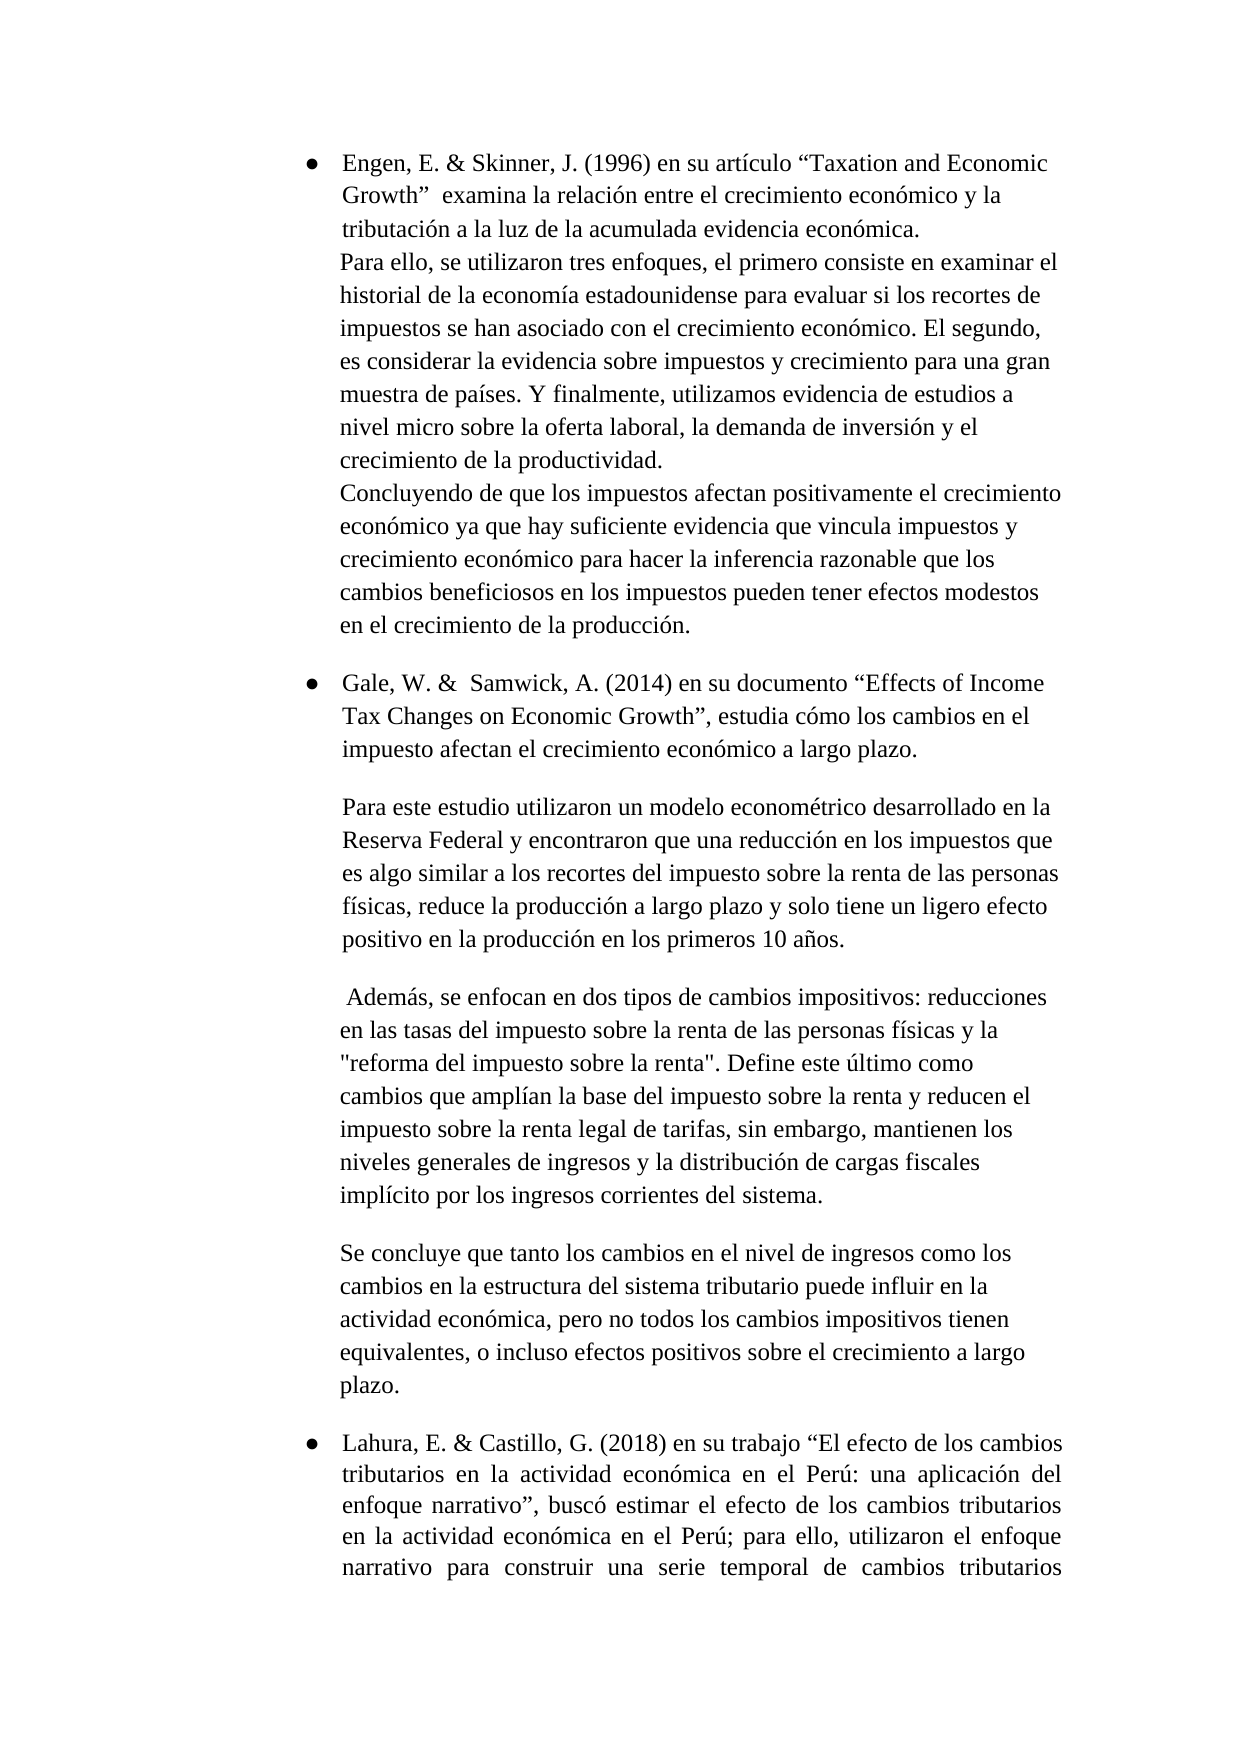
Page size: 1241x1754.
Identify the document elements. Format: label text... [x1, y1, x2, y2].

text Para ello, se utilizaron tres enfoques, el primero consiste en examinar el historial de la economía estadounidense para evaluar si los recortes de impuestos se han asociado con el crecimiento económico. El segundo, es considerar la evidencia sobre impuestos y crecimiento para una gran muestra de países. Y finalmente, utilizamos evidencia de estudios a nivel micro sobre la oferta laboral, la demanda de inversión y el crecimiento de la productividad. [339, 247, 1063, 473]
text Se concluye que tanto los cambios en el nivel de ingresos como los cambios en la estructura del sistema tributario puede influir en la actividad económica, pero no todos los cambios impositivos tienen equivalentes, o incluso efectos positivos sobre el crecimiento a largo plazo. [339, 1238, 1063, 1399]
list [304, 1428, 1063, 1581]
text Para este estudio utilizaron un modelo econométrico desarrollado en la Reserva Federal y encontraron que una reducción en los impuestos que es algo similar a los recortes del impuesto sobre la renta de las personas físicas, reduce la producción a largo plazo y solo tiene un ligero efecto positivo en la producción en los primeros 10 años. [342, 792, 1063, 953]
list Gale, W. & Samwick, A. (2014) en su documento “Effects of Income Tax Changes on Economic Growth”, estudia cómo los cambios en el impuesto afectan el crecimiento económico a largo plazo. [304, 668, 1063, 763]
list Engen, E. & Skinner, J. (1996) en su artículo “Taxation and Economic Growth” examina la relación entre el crecimiento económico y la tributación a la luz de la acumulada evidencia económica. [304, 148, 1063, 242]
text Concluyendo de que los impuestos afectan positivamente el crecimiento económico ya que hay suficiente evidencia que vincula impuestos y crecimiento económico para hacer la inferencia razonable que los cambios beneficiosos en los impuestos pueden tener efectos modestos en el crecimiento de la producción. [339, 478, 1063, 639]
text Además, se enfocan en dos tipos de cambios impositivos: reducciones en las tasas del impuesto sobre la renta de las personas físicas y la "reforma del impuesto sobre la renta". Define este último como cambios que amplían la base del impuesto sobre la renta y reducen el impuesto sobre la renta legal de tarifas, sin embargo, mantienen los niveles generales de ingresos y la distribución de cargas fiscales implícito por los ingresos corrientes del sistema. [339, 982, 1063, 1209]
